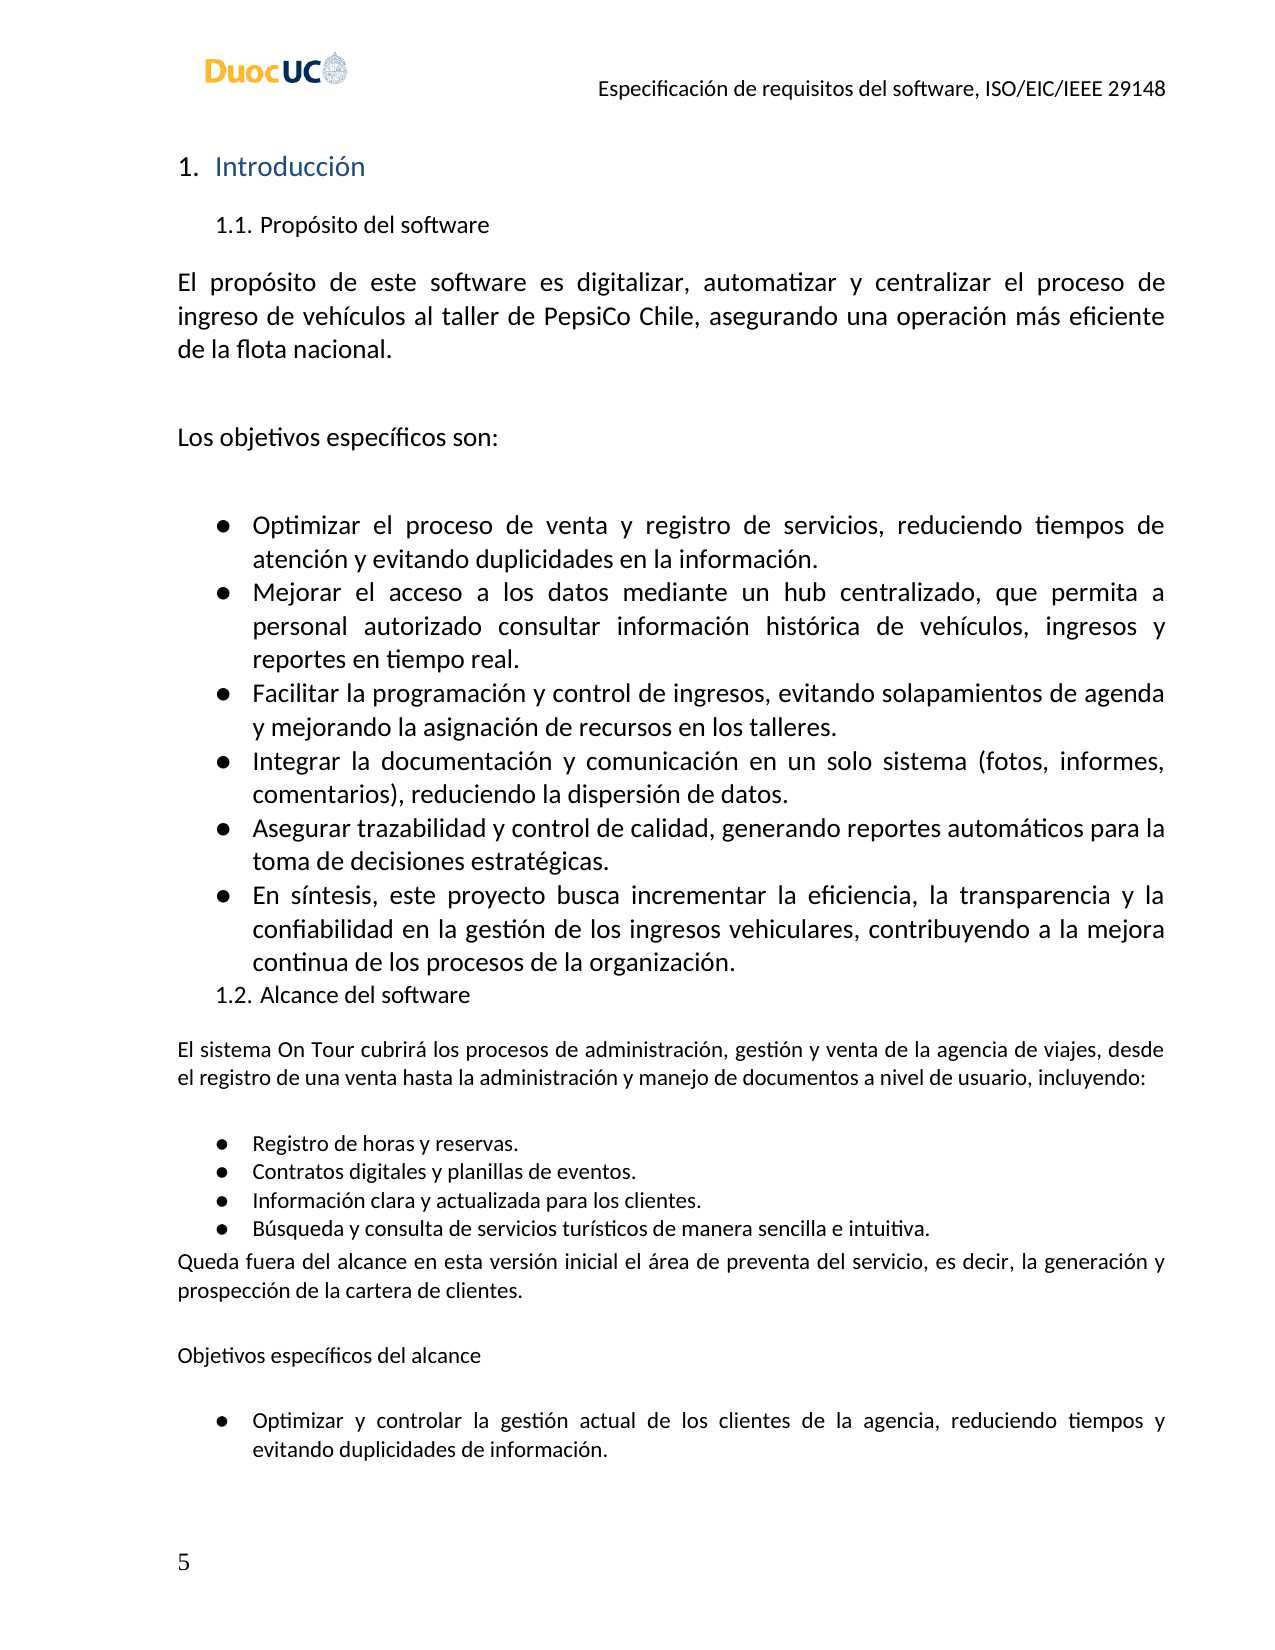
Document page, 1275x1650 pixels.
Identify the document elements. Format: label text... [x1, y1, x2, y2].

list Registro de horas y reservas. [215, 1129, 1167, 1157]
list Facilitar la programación y control de ingresos, evitando solapamientos de agenda y mejorando la asignación de recursos en los talleres. [215, 676, 1167, 743]
list Búsqueda y consulta de servicios turísticos de manera sencilla e intuitiva. [215, 1214, 1167, 1243]
text Los objetivos específicos son: [177, 420, 1167, 453]
picture [198, 48, 352, 87]
text Objetivos específicos del alcance [177, 1341, 1167, 1369]
list Integrar la documentación y comunicación en un solo sistema (fotos, informes, comentarios), reduciendo la dispersión de datos. [215, 744, 1167, 810]
list Información clara y actualizada para los clientes. [215, 1186, 1167, 1214]
list Propósito del software [215, 209, 1167, 240]
list Optimizar el proceso de venta y registro de servicios, reduciendo tiempos de atención y evitando duplicidades en la información. [215, 508, 1167, 575]
list Optimizar y controlar la gestión actual de los clientes de la agencia, reduciendo tiempos y evitando duplicidades de información. [215, 1407, 1167, 1463]
text Queda fuera del alcance en esta versión inicial el área de preventa del servicio, es decir, la generación y prospección de la cartera de clientes. [177, 1247, 1167, 1304]
text El sistema On Tour cubrirá los procesos de administración, gestión y venta de la agencia de viajes, desde el registro de una venta hasta la administración y manejo de documentos a nivel de usuario, incluyendo: [177, 1035, 1167, 1092]
text El propósito de este software es digitalizar, automatizar y centralizar el proceso de ingreso de vehículos al taller de PepsiCo Chile, asegurando una operación más eficiente de la flota nacional. [177, 265, 1167, 366]
list Introducción [177, 148, 1167, 183]
list Mejorar el acceso a los datos mediante un hub centralizado, que permita a personal autorizado consultar información histórica de vehículos, ingresos y reportes en tiempo real. [215, 575, 1167, 676]
list Contratos digitales y planillas de eventos. [215, 1157, 1167, 1186]
list En síntesis, este proyecto busca incrementar la eficiencia, la transparencia y la confiabilidad en la gestión de los ingresos vehiculares, contribuyendo a la mejora continua de los procesos de la organización. [215, 878, 1167, 978]
list Alcance del software [215, 979, 1167, 1010]
list Asegurar trazabilidad y control de calidad, generando reportes automáticos para la toma de decisiones estratégicas. [215, 811, 1167, 878]
